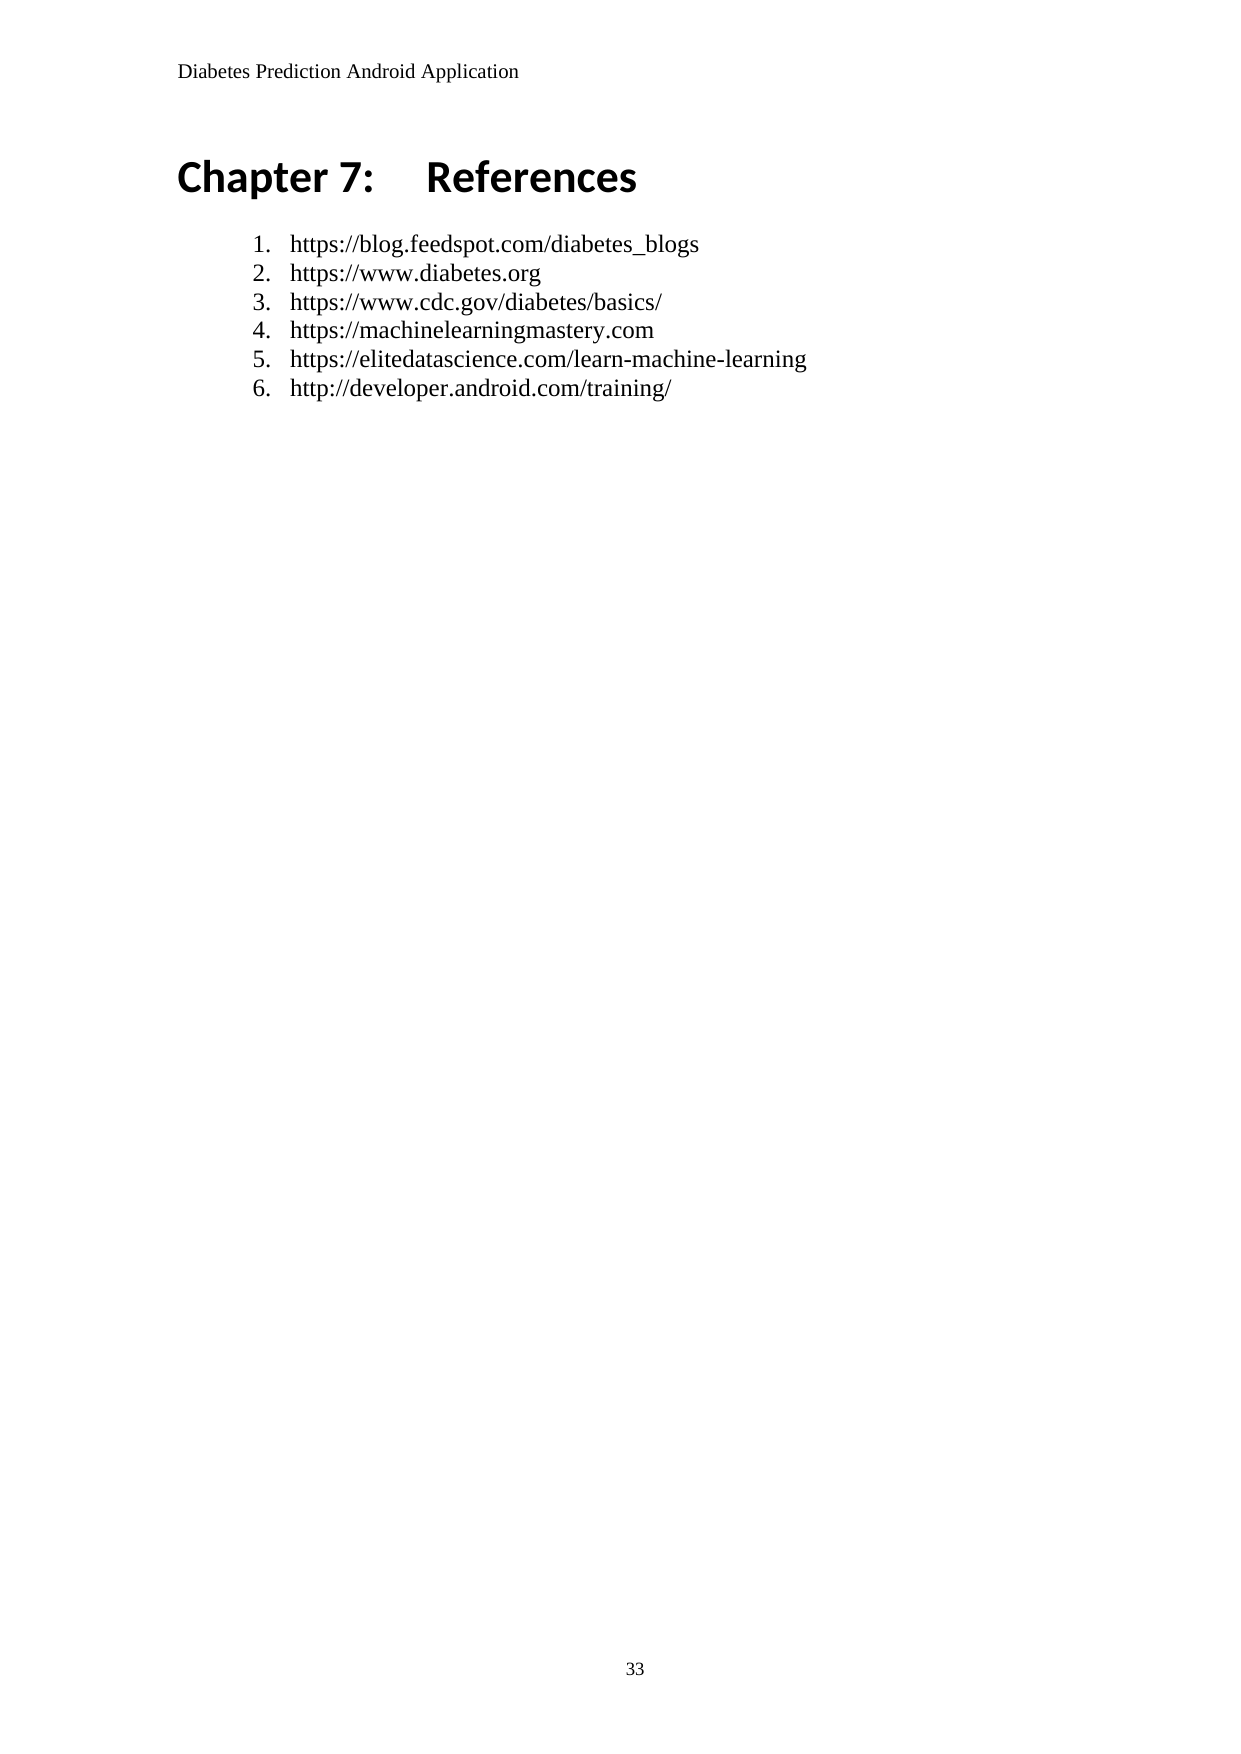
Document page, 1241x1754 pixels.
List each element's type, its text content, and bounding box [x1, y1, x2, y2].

list https://blog.feedspot.com/diabetes_blogs [252, 229, 1000, 257]
list http://developer.android.com/training/ [252, 373, 1000, 402]
subtitle Chapter 7: References [177, 148, 1092, 204]
list https://elitedatascience.com/learn-machine-learning [252, 344, 1000, 373]
list https://www.diabetes.org [252, 258, 1000, 286]
list https://www.cdc.gov/diabetes/basics/ [252, 287, 1000, 315]
list https://machinelearningmastery.com [252, 316, 1000, 344]
